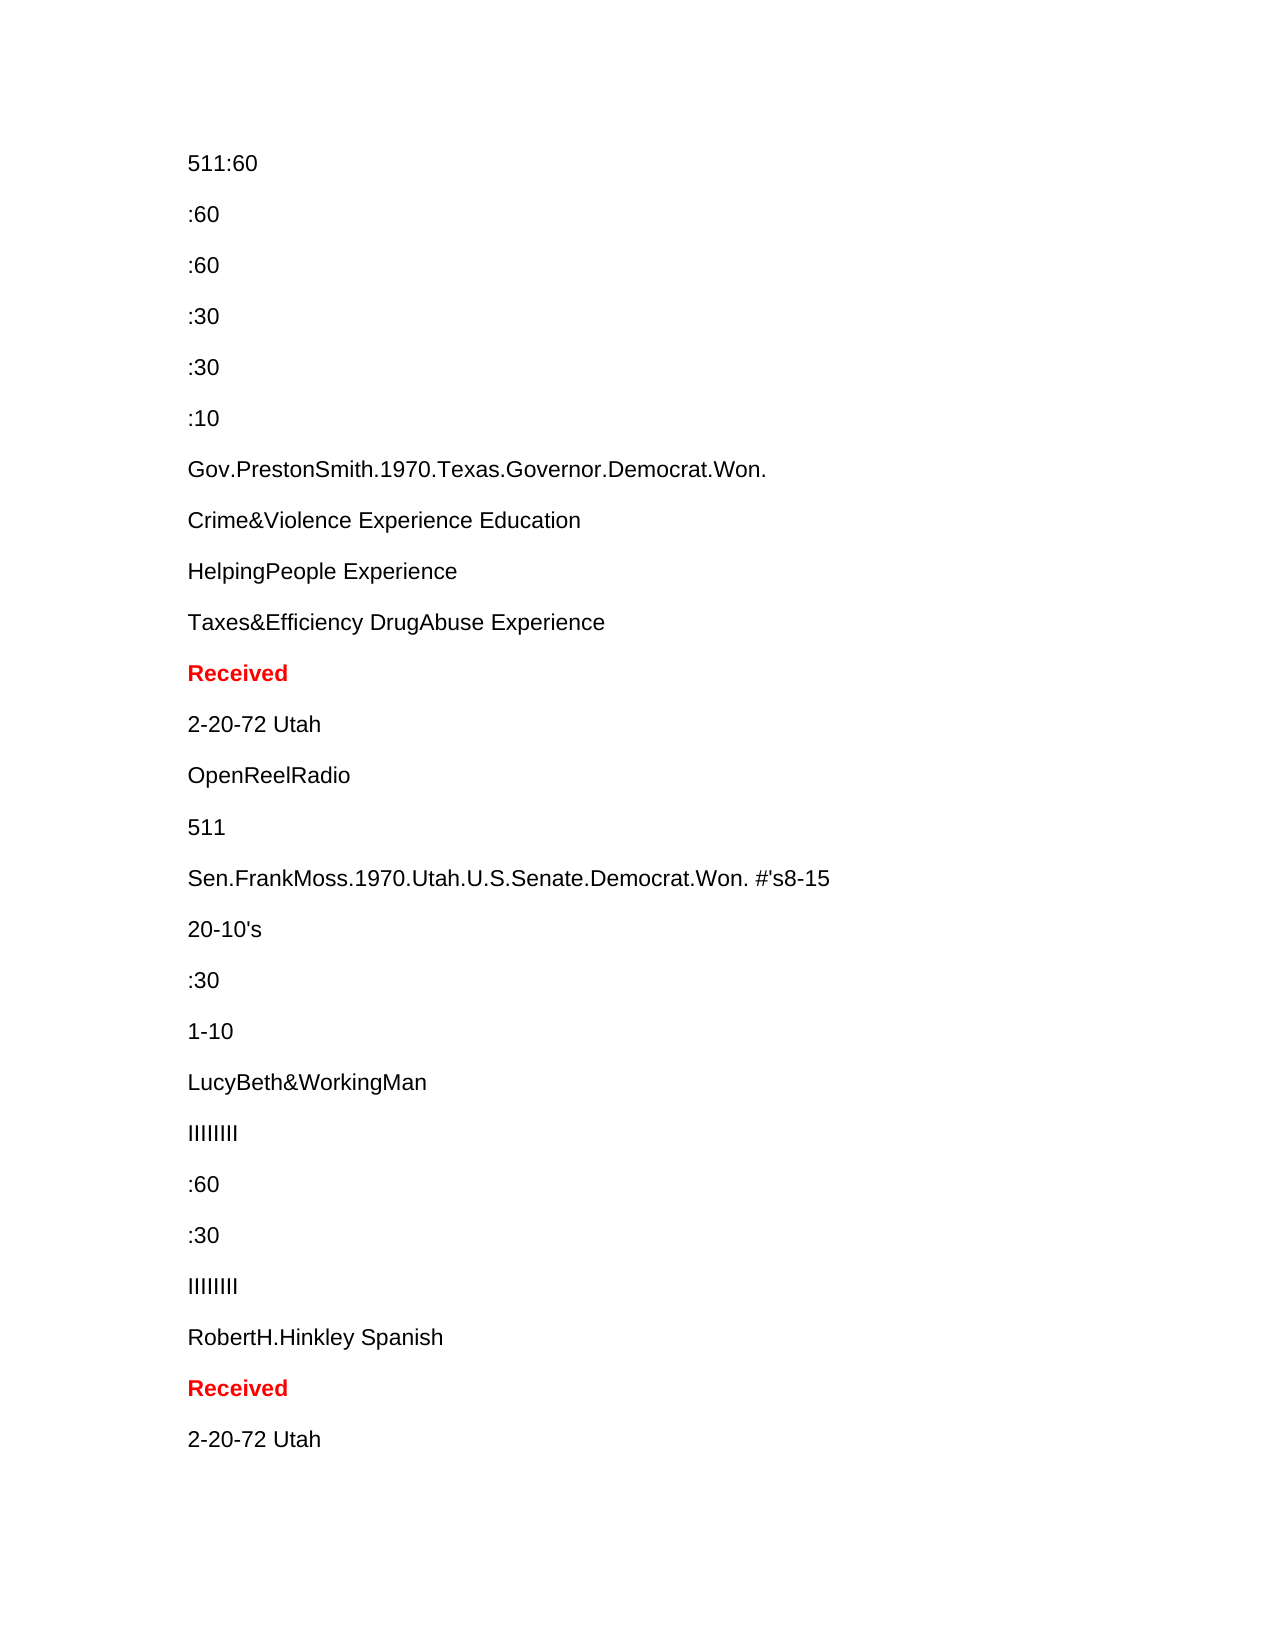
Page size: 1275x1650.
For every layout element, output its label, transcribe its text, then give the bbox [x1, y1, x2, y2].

text :10 [187, 405, 1087, 432]
text :30 [187, 1222, 1087, 1248]
text 2-20-72 Utah [187, 1426, 1087, 1452]
text Sen.FrankMoss.1970.Utah.U.S.Senate.Democrat.Won. #'s8-15 [187, 864, 1087, 891]
text 511 [187, 813, 1087, 840]
text 1-10 [187, 1018, 1087, 1044]
text :60 [187, 201, 1087, 227]
text Taxes&Efficiency DrugAbuse Experience [187, 609, 1087, 636]
text :60 [187, 252, 1087, 278]
text Gov.PrestonSmith.1970.Texas.Governor.Democrat.Won. [187, 456, 1087, 483]
text 511:60 [187, 150, 1087, 176]
text OpenReelRadio [187, 762, 1087, 789]
text HelpingPeople Experience [187, 558, 1087, 585]
text RobertH.Hinkley Spanish [187, 1324, 1087, 1350]
text IIIIIIII [187, 1273, 1087, 1299]
text :30 [187, 303, 1087, 329]
text Received [187, 660, 1087, 687]
text :30 [187, 354, 1087, 381]
text 20-10's [187, 916, 1087, 942]
text :30 [187, 967, 1087, 993]
text Crime&Violence Experience Education [187, 507, 1087, 534]
text IIIIIIII [187, 1120, 1087, 1146]
text :60 [187, 1171, 1087, 1197]
text 2-20-72 Utah [187, 711, 1087, 738]
text LucyBeth&WorkingMan [187, 1069, 1087, 1095]
text Received [187, 1375, 1087, 1401]
